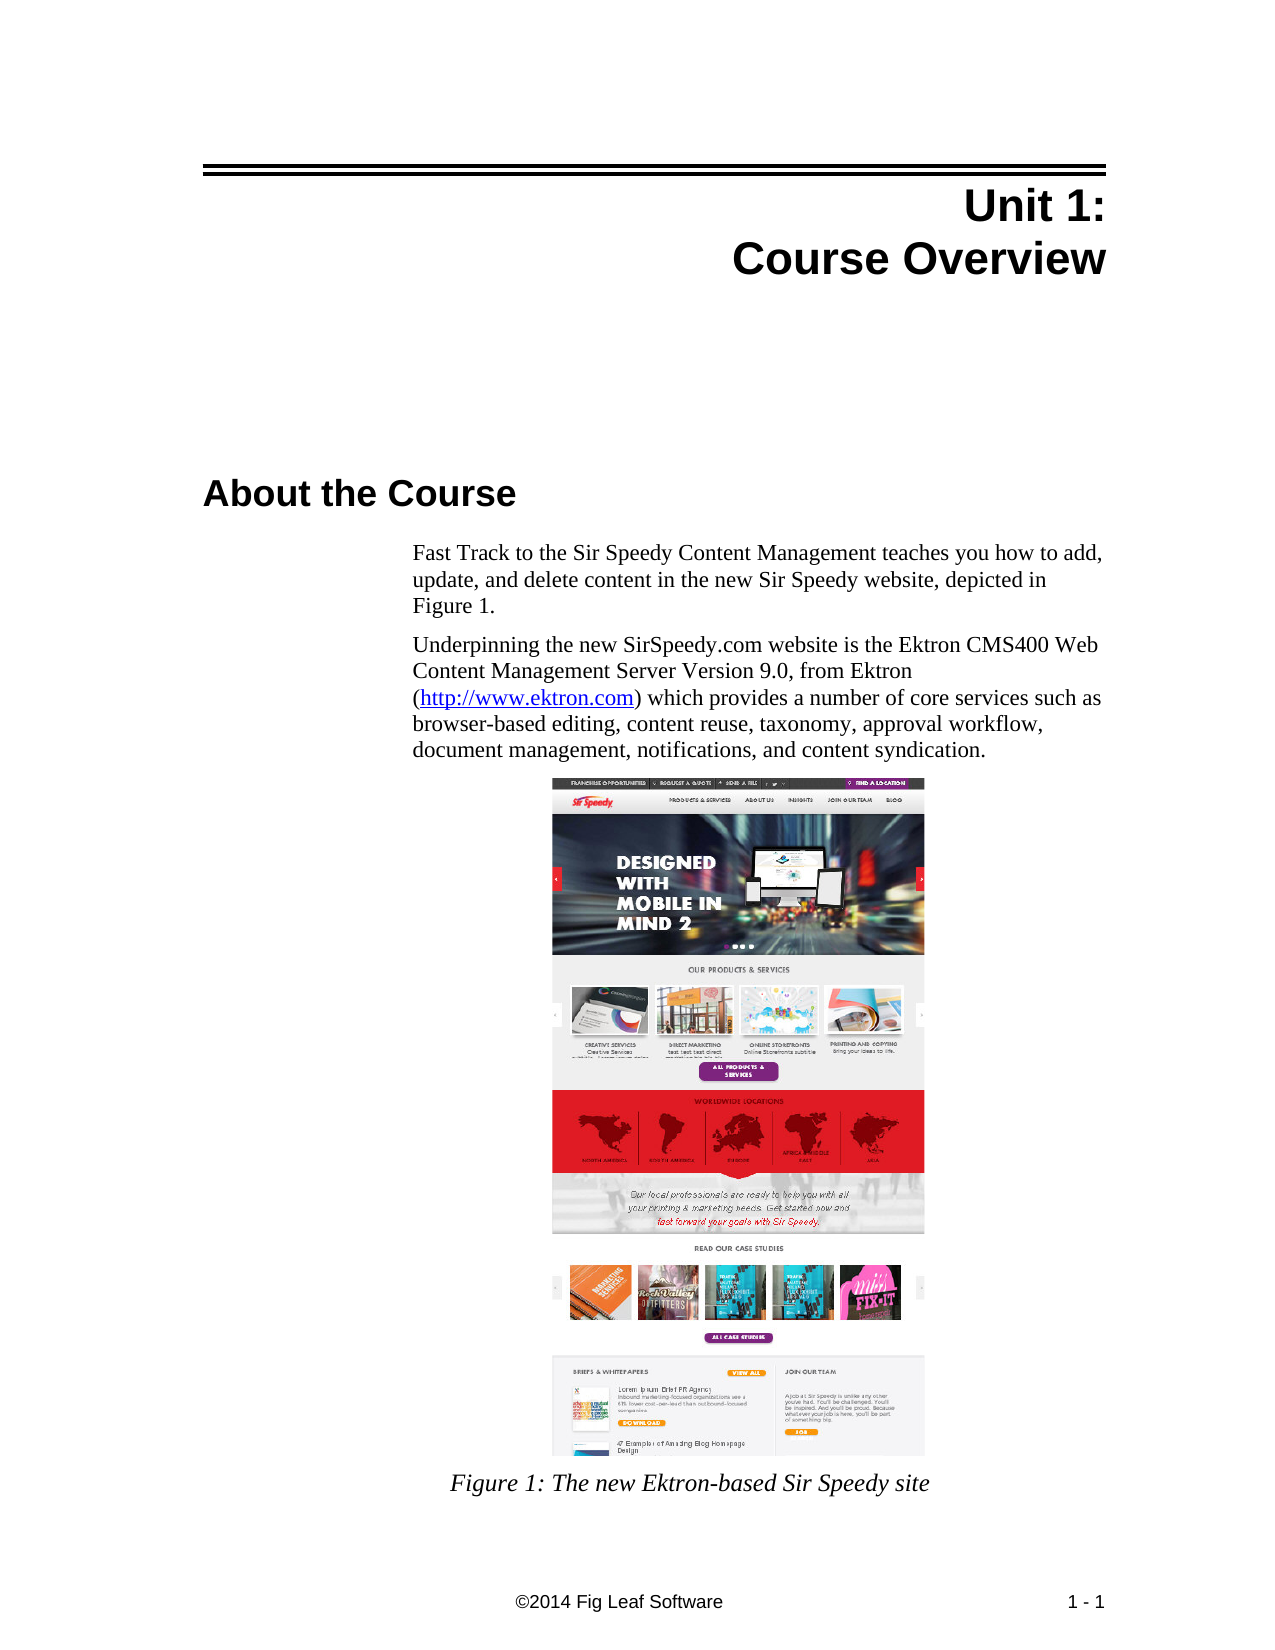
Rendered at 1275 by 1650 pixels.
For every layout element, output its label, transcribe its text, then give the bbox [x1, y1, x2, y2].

subtitle About the Course [202, 471, 1106, 514]
text Underpinning the new SirSpeedy.com website is the Ektron CMS400 Web Content Management Server Version 9.0, from Ektron (http://www.ektron.com) which provides a number of core services such as browser-based editing, content reuse, taxonomy, approval workflow, document management, notifications, and content syndication. [412, 631, 1106, 763]
text Fast Track to the Sir Speedy Content Management teaches you how to add, update, and delete content in the new Sir Speedy website, depicted in Figure 1. [412, 539, 1106, 618]
picture [552, 778, 925, 1456]
